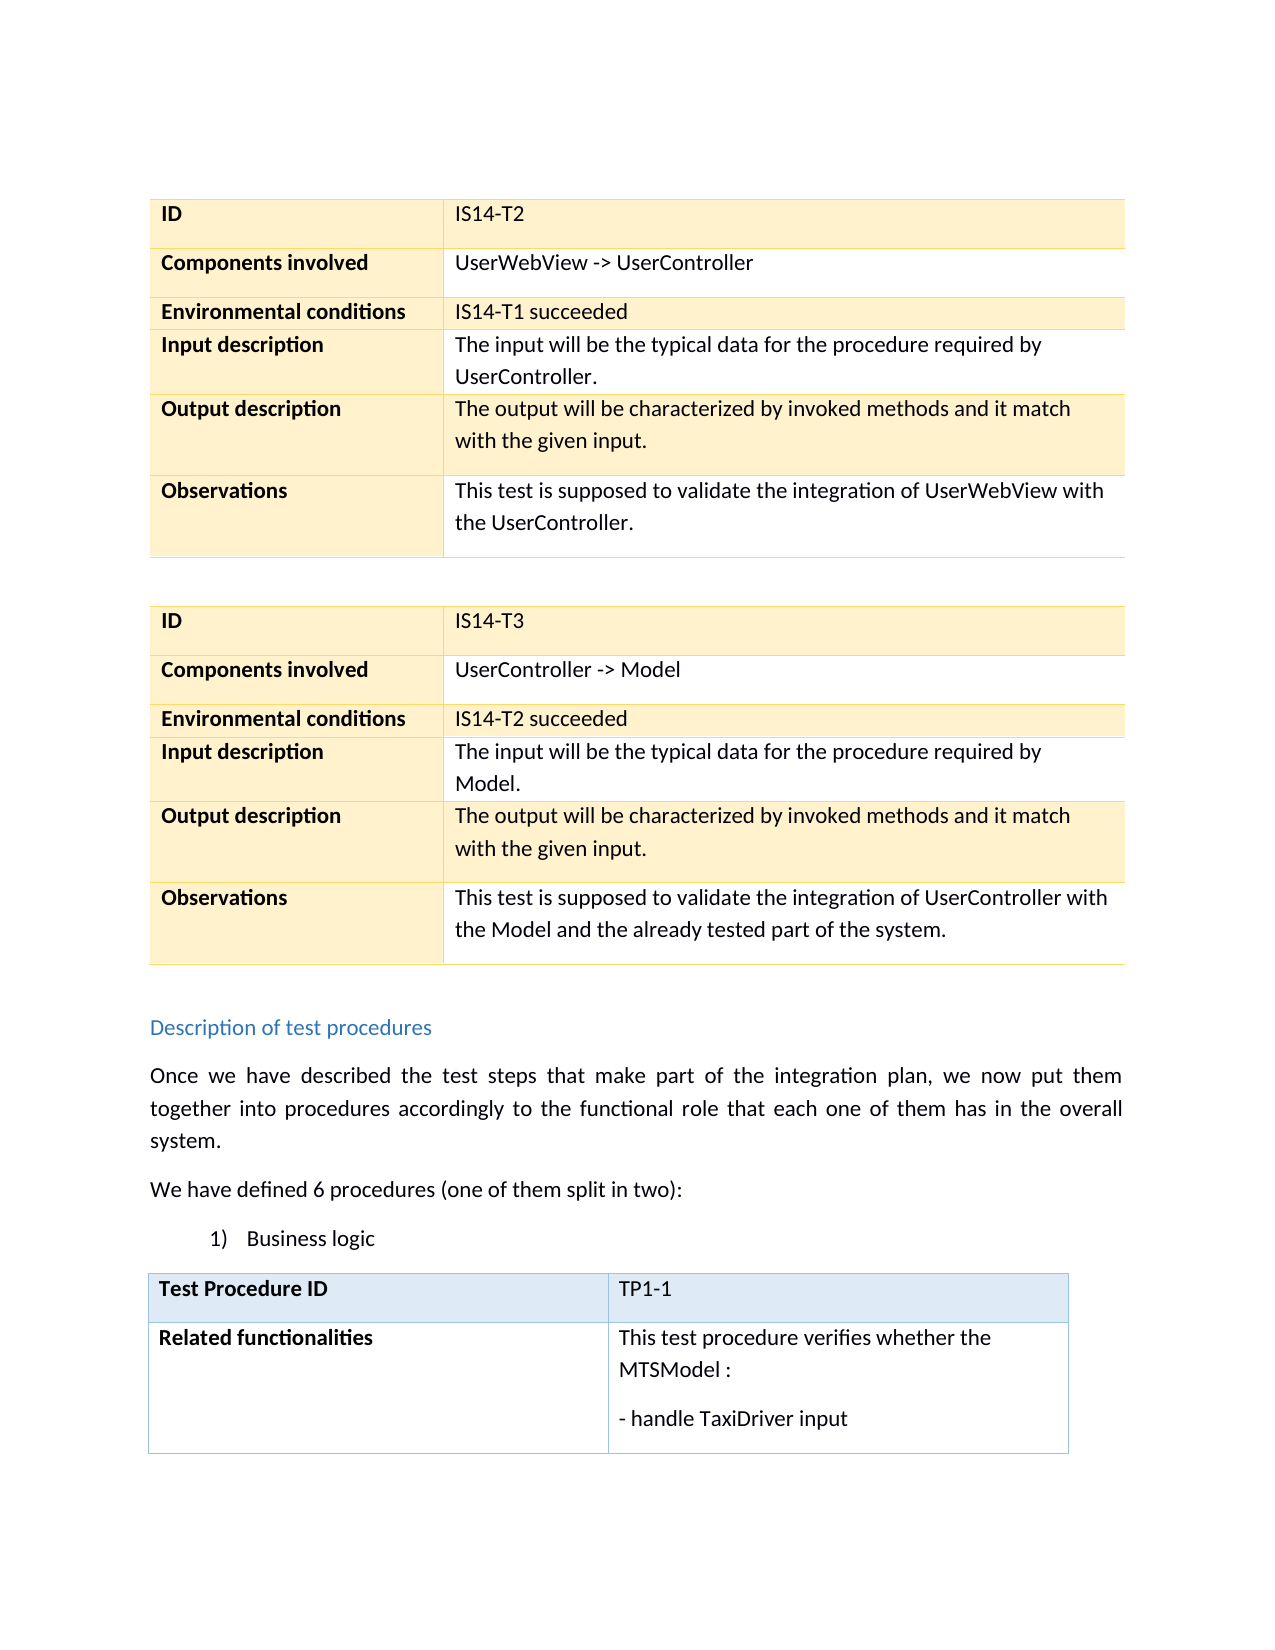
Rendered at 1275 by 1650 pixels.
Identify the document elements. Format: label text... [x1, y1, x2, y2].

table_header Test Procedure ID [149, 1274, 608, 1322]
table_cell This test is supposed to validate the integration of UserWebView with the UserController. [444, 476, 1125, 556]
table_cell Components involved [150, 249, 443, 297]
table_cell Input description [150, 738, 443, 801]
table_cell The output will be characterized by invoked methods and it match with the given input. [444, 395, 1125, 475]
table_header ID [150, 607, 443, 655]
table_cell Output description [150, 802, 443, 882]
text We have defined 6 procedures (one of them split in two): [150, 1175, 1125, 1203]
table_cell This test is supposed to validate the integration of UserController with the Model and the already tested part of the system. [444, 883, 1125, 963]
table_cell Observations [150, 883, 443, 963]
table_cell IS14-T2 succeeded [444, 705, 1125, 736]
table_header ID [150, 200, 443, 248]
table_header IS14-T2 [444, 200, 1125, 248]
table_cell This test procedure verifies whether the MTSModel : - handle TaxiDriver input - handle Passenger input [609, 1323, 1068, 1453]
table_cell The input will be the typical data for the procedure required by UserController. [444, 330, 1125, 394]
table_cell Related functionalities [149, 1323, 608, 1453]
table_cell Environmental conditions [150, 705, 443, 736]
table_header TP1-1 [609, 1274, 1068, 1322]
list Business logic [209, 1224, 1125, 1252]
subtitle Description of test procedures [150, 1013, 1125, 1041]
table_cell Observations [150, 476, 443, 556]
table_cell The input will be the typical data for the procedure required by Model. [444, 738, 1125, 801]
table_cell The output will be characterized by invoked methods and it match with the given input. [444, 802, 1125, 882]
table_cell Components involved [150, 656, 443, 704]
table_cell Environmental conditions [150, 298, 443, 329]
table_cell Input description [150, 330, 443, 394]
table_cell UserController -> Model [444, 656, 1125, 704]
table_cell UserWebView -> UserController [444, 249, 1125, 297]
table_header IS14-T3 [444, 607, 1125, 655]
table_cell IS14-T1 succeeded [444, 298, 1125, 329]
table_cell Output description [150, 395, 443, 475]
text Once we have described the test steps that make part of the integration plan, we now put them together into procedures accordingly to the functional role that each one of them has in the overall system. [150, 1062, 1125, 1154]
